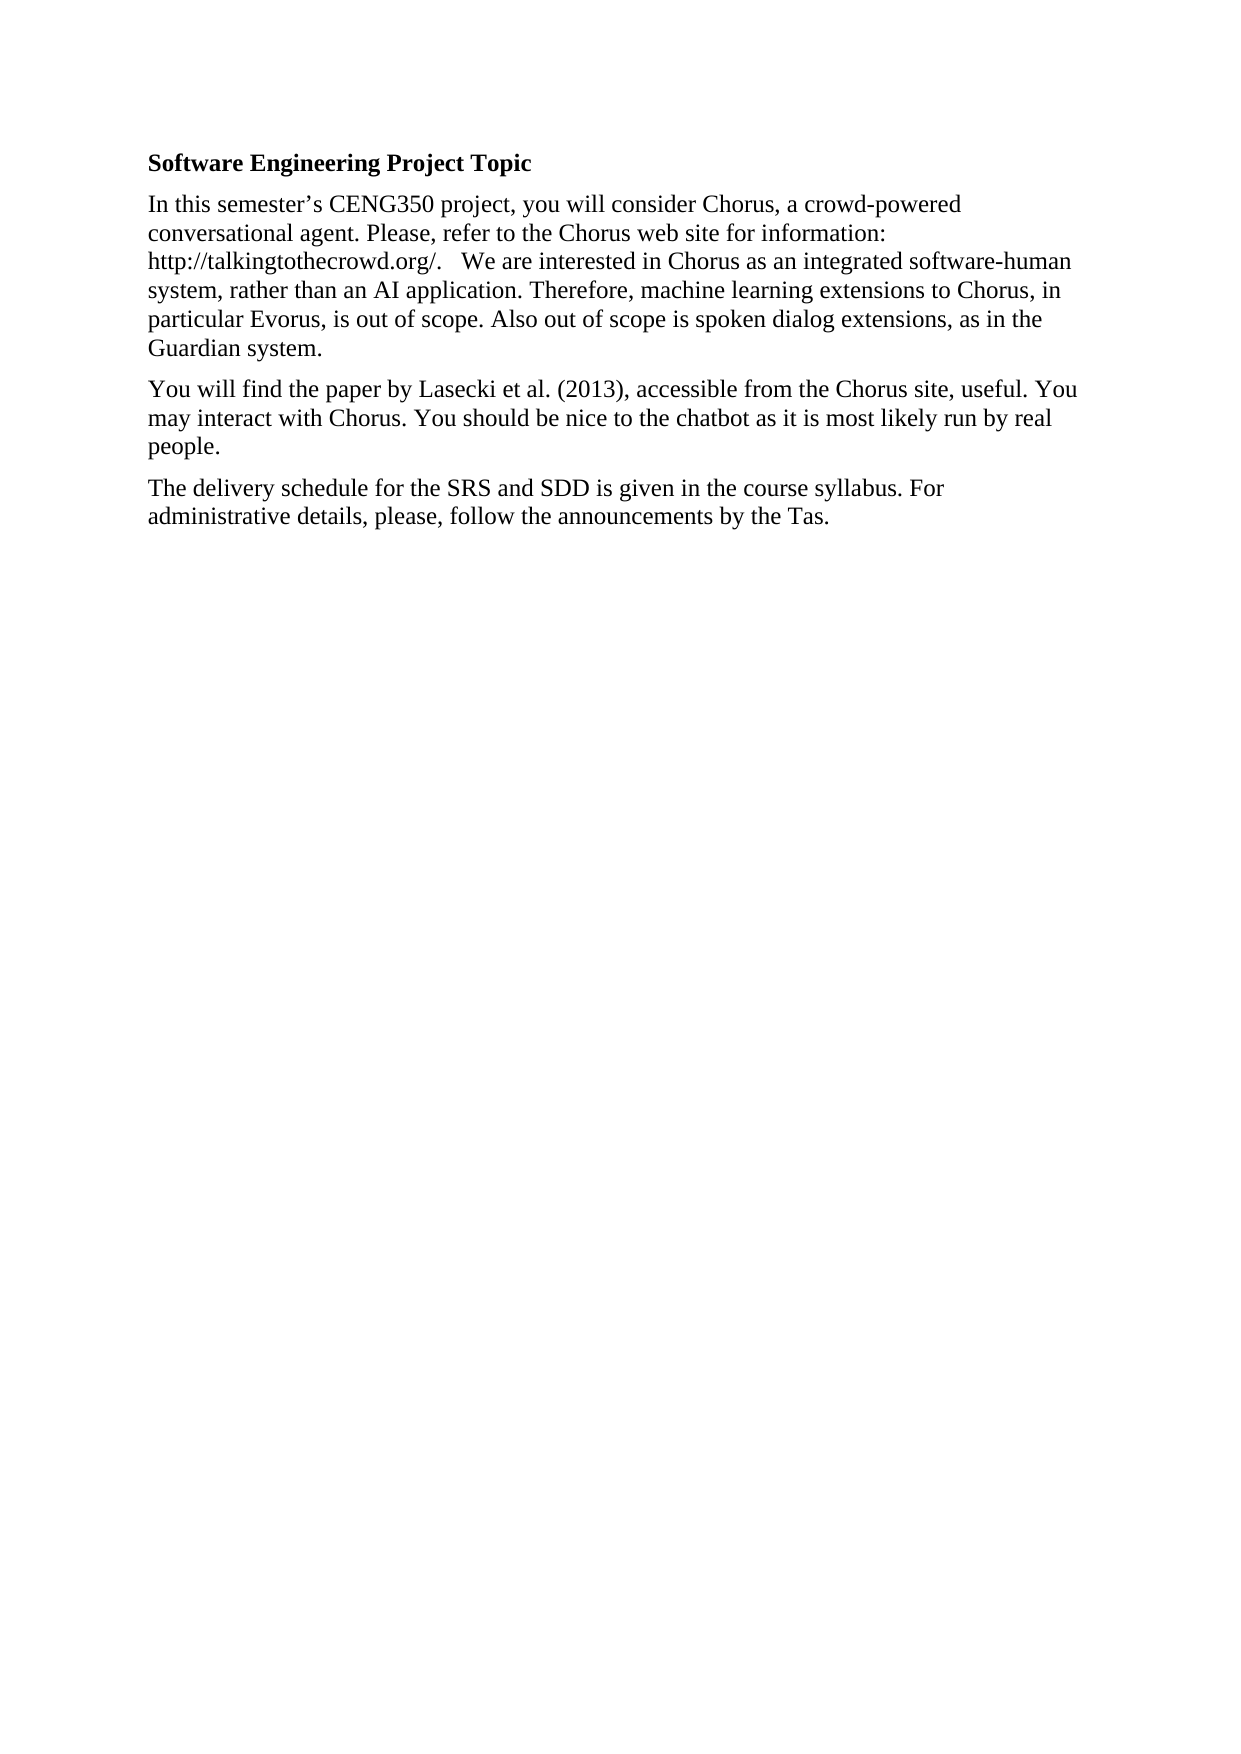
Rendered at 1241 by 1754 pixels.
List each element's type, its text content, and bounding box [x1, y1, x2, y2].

text The delivery schedule for the SRS and SDD is given in the course syllabus. For administrative details, please, follow the announcements by the Tas. [148, 473, 1093, 530]
text In this semester’s CENG350 project, you will consider Chorus, a crowd-powered conversational agent. Please, refer to the Chorus web site for information: http://talkingtothecrowd.org/. We are interested in Chorus as an integrated software-human system, rather than an AI application. Therefore, machine learning extensions to Chorus, in particular Evorus, is out of scope. Also out of scope is spoken dialog extensions, as in the Guardian system. [148, 189, 1093, 361]
text You will find the paper by Lasecki et al. (2013), accessible from the Chorus site, useful. You may interact with Chorus. You should be nice to the chatbot as it is most likely run by real people. [148, 374, 1093, 460]
text Software Engineering Project Topic [148, 148, 1093, 176]
